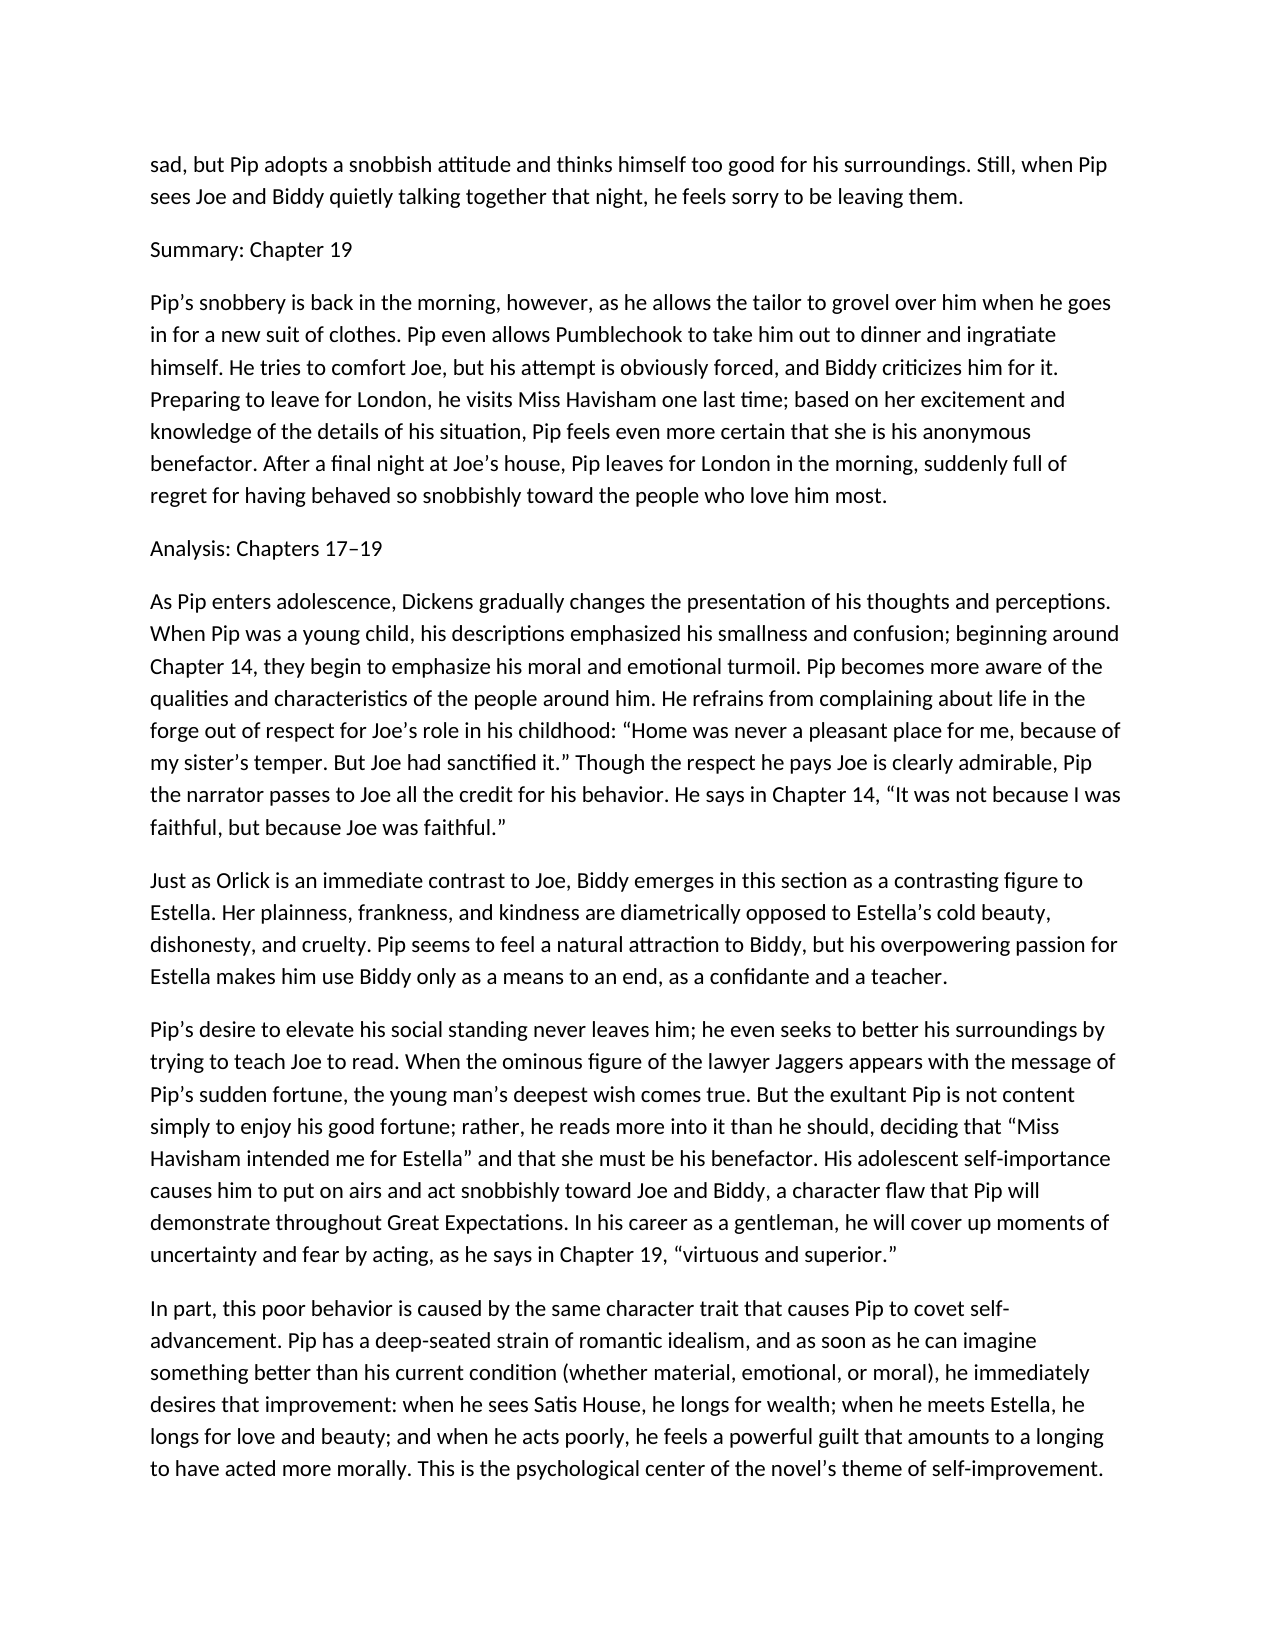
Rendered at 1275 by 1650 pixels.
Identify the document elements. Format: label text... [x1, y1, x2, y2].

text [150, 150, 1125, 210]
text Summary: Chapter 19 [150, 235, 1125, 263]
text Analysis: Chapters 17–19 [150, 534, 1125, 562]
text Pip’s desire to elevate his social standing never leaves him; he even seeks to better his surroundings by trying to teach Joe to read. When the ominous figure of the lawyer Jaggers appears with the message of Pip’s sudden fortune, the young man’s deepest wish comes true. But the exultant Pip is not content simply to enjoy his good fortune; rather, he reads more into it than he should, deciding that “Miss Havisham intended me for Estella” and that she must be his benefactor. His adolescent self-importance causes him to put on airs and act snobbishly toward Joe and Biddy, a character flaw that Pip will demonstrate throughout Great Expectations. In his career as a gentleman, he will cover up moments of uncertainty and fear by acting, as he says in Chapter 19, “virtuous and superior.” [150, 1015, 1125, 1269]
text As Pip enters adolescence, Dickens gradually changes the presentation of his thoughts and perceptions. When Pip was a young child, his descriptions emphasized his smallness and confusion; beginning around Chapter 14, they begin to emphasize his moral and emotional turmoil. Pip becomes more aware of the qualities and characteristics of the people around him. He refrains from complaining about life in the forge out of respect for Joe’s role in his childhood: “Home was never a pleasant place for me, because of my sister’s temper. But Joe had sanctified it.” Though the respect he pays Joe is clearly admirable, Pip the narrator passes to Joe all the credit for his behavior. He says in Chapter 14, “It was not because I was faithful, but because Joe was faithful.” [150, 587, 1125, 841]
text Just as Orlick is an immediate contrast to Joe, Biddy emerges in this section as a contrasting figure to Estella. Her plainness, frankness, and kindness are diametrically opposed to Estella’s cold beauty, dishonesty, and cruelty. Pip seems to feel a natural attraction to Biddy, but his overpowering passion for Estella makes him use Biddy only as a means to an end, as a confidante and a teacher. [150, 866, 1125, 990]
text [150, 1294, 1125, 1483]
text Pip’s snobbery is back in the morning, however, as he allows the tailor to grovel over him when he goes in for a new suit of clothes. Pip even allows Pumblechook to take him out to dinner and ingratiate himself. He tries to comfort Joe, but his attempt is obviously forced, and Biddy criticizes him for it. Preparing to leave for London, he visits Miss Havisham one last time; based on her excitement and knowledge of the details of his situation, Pip feels even more certain that she is his anonymous benefactor. After a final night at Joe’s house, Pip leaves for London in the morning, suddenly full of regret for having behaved so snobbishly toward the people who love him most. [150, 288, 1125, 509]
